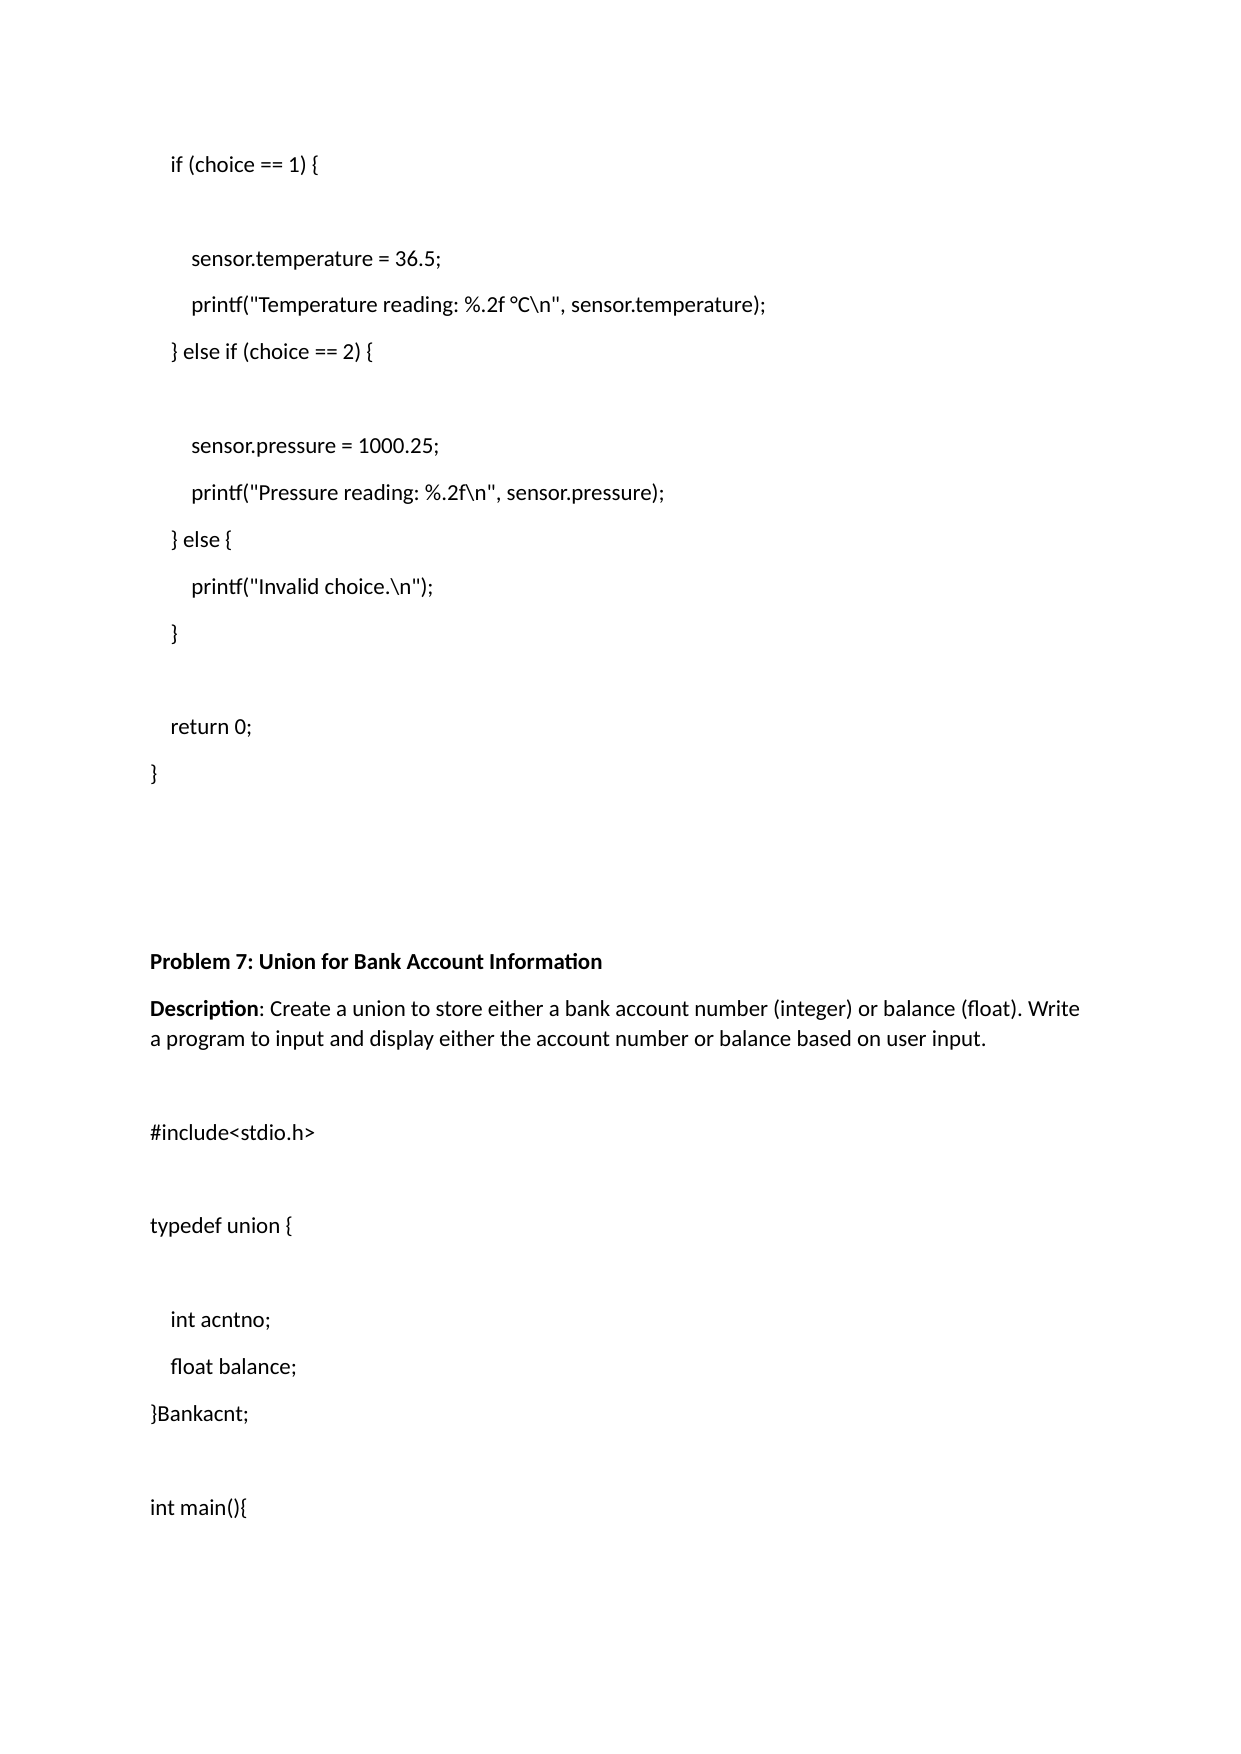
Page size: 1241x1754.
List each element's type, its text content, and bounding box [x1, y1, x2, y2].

text } [150, 759, 1090, 787]
text #include<stdio.h> [150, 1118, 1090, 1146]
text printf("Temperature reading: %.2f °C\n", sensor.temperature); [150, 291, 1090, 319]
text } else { [150, 525, 1090, 553]
text }Bankacnt; [150, 1399, 1090, 1427]
text printf("Pressure reading: %.2f\n", sensor.pressure); [150, 478, 1090, 506]
text if (choice == 1) { [150, 150, 1090, 178]
text Description: Create a union to store either a bank account number (integer) or balance (float). Write a program to input and display either the account number or balance based on user input. [150, 994, 1090, 1052]
text printf("Invalid choice.\n"); [150, 572, 1090, 600]
text } else if (choice == 2) { [150, 337, 1090, 366]
text int acntno; [150, 1305, 1090, 1333]
text Problem 7: Union for Bank Account Information [150, 947, 1090, 975]
text } [150, 619, 1090, 647]
text return 0; [150, 712, 1090, 741]
text sensor.pressure = 1000.25; [150, 431, 1090, 459]
text float balance; [150, 1352, 1090, 1380]
text int main(){ [150, 1493, 1090, 1521]
text sensor.temperature = 36.5; [150, 244, 1090, 272]
text typedef union { [150, 1211, 1090, 1239]
